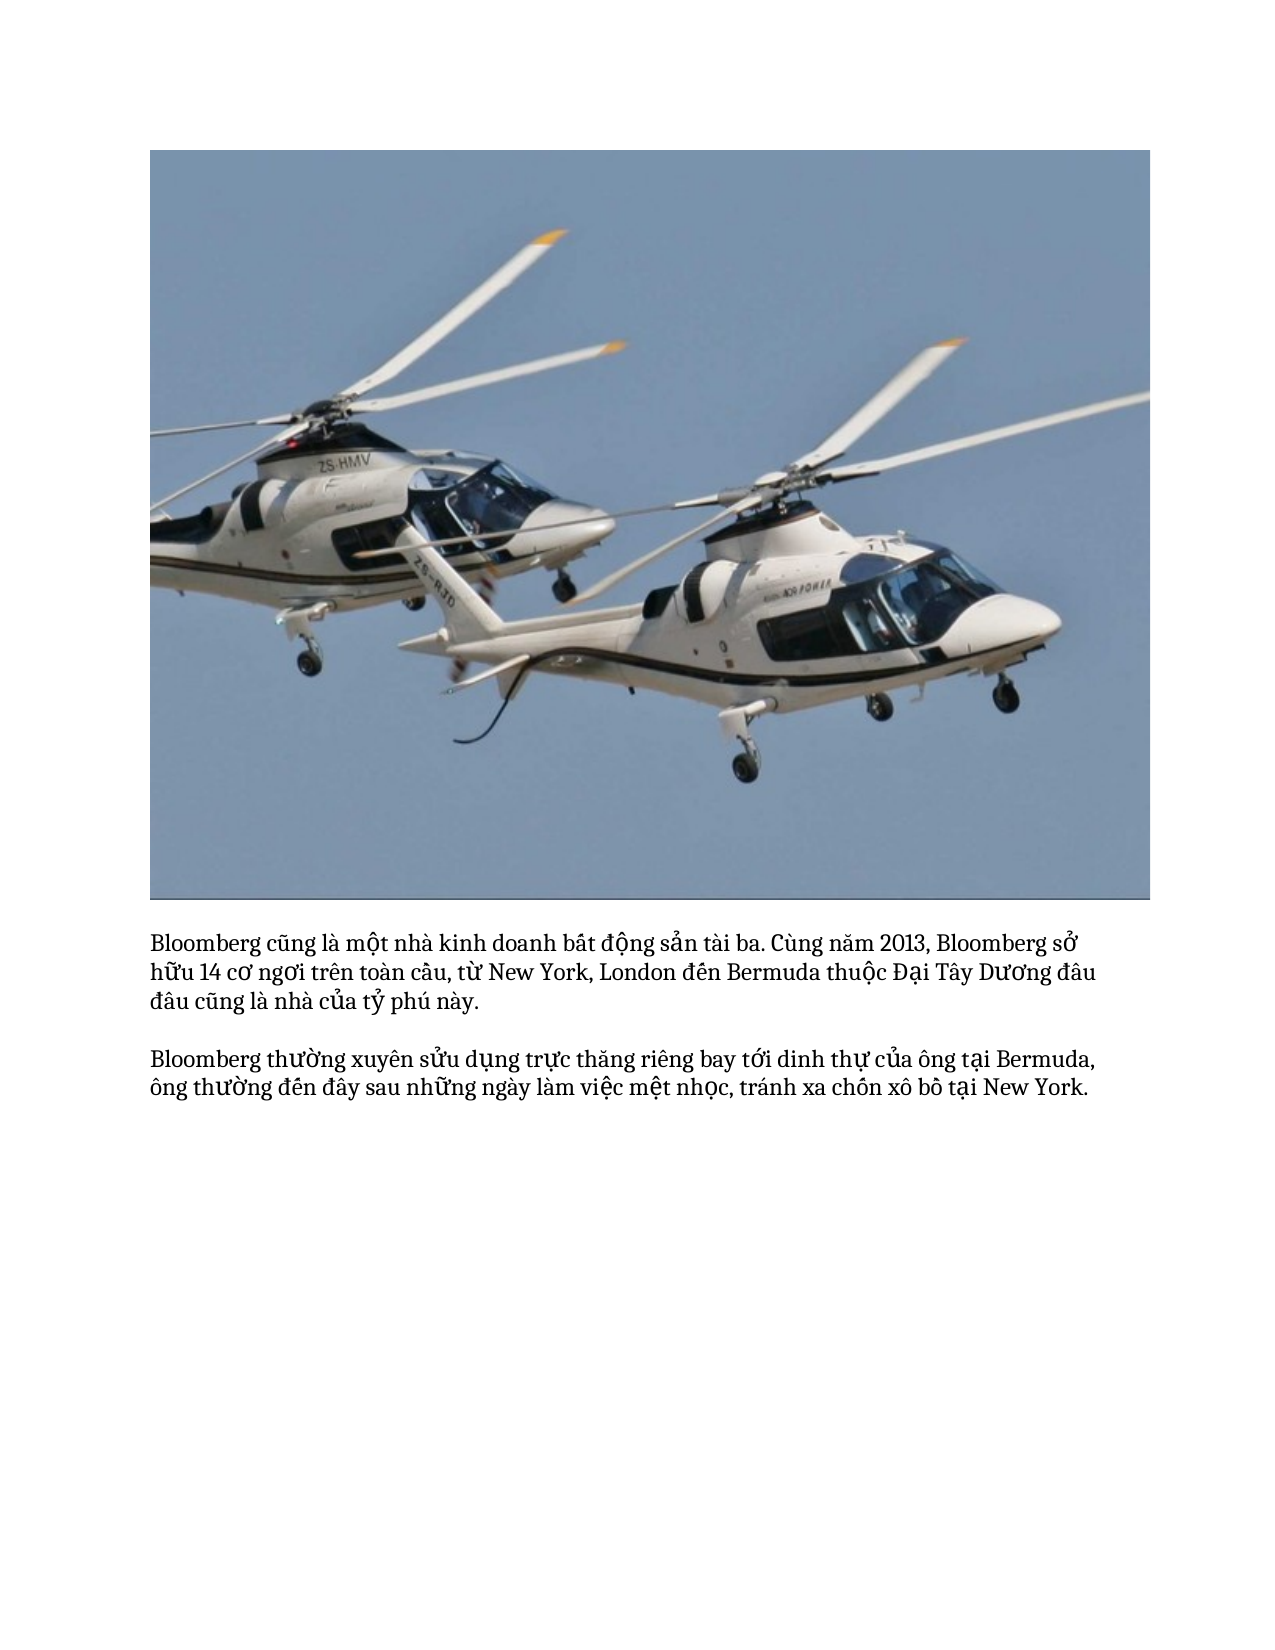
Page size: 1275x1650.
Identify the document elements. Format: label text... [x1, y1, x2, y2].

text Bloomberg cũng là một nhà kinh doanh bất động sản tài ba. Cùng năm 2013, Bloomberg sở hữu 14 cơ ngơi trên toàn cầu, từ New York, London đến Bermuda thuộc Đại Tây Dương đâu đâu cũng là nhà của tỷ phú này. [150, 929, 1125, 1015]
text Bloomberg thường xuyên sửu dụng trực thăng riêng bay tới dinh thự của ông tại Bermuda, ông thường đến đây sau những ngày làm việc mệt nhọc, tránh xa chốn xô bồ tại New York. [150, 1044, 1125, 1102]
picture [150, 150, 1150, 900]
